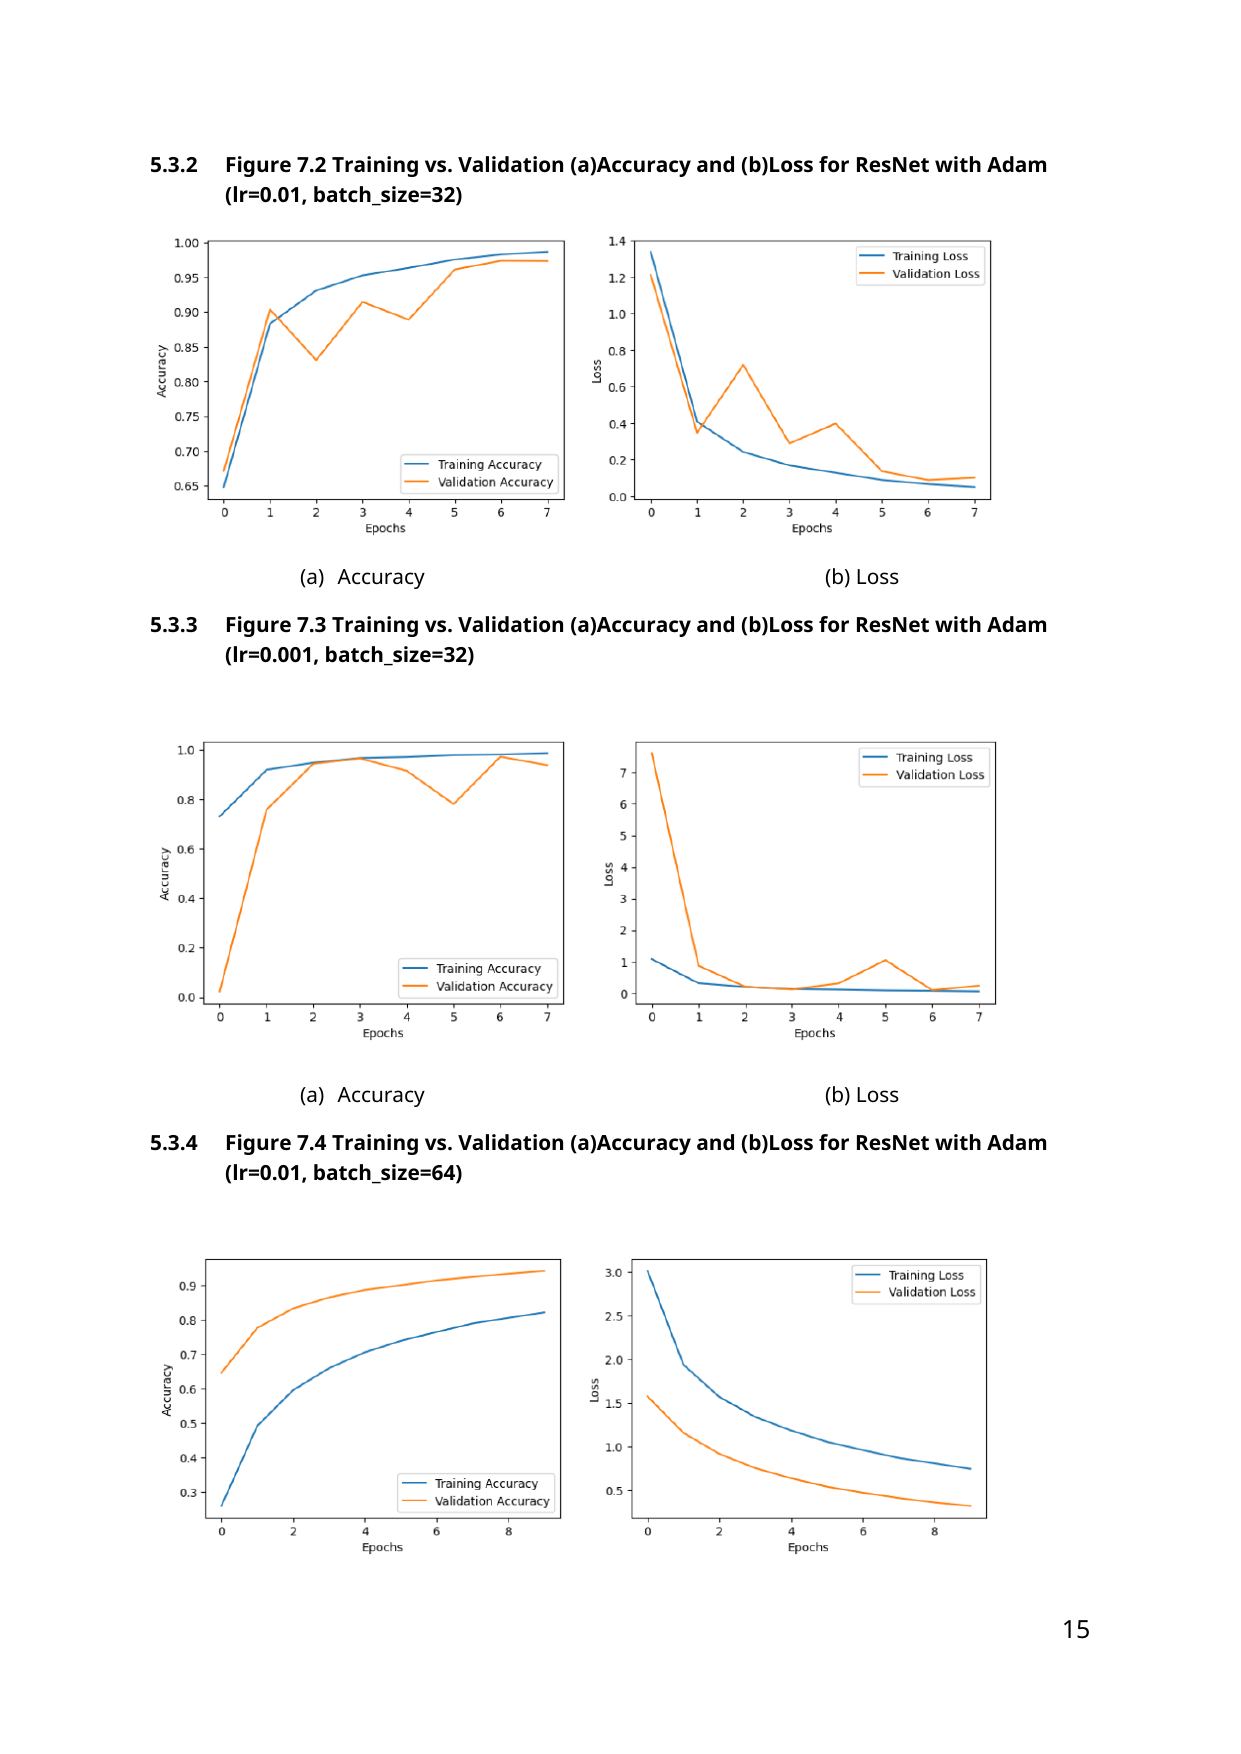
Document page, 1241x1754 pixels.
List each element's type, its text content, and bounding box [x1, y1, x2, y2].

picture [150, 1242, 1007, 1579]
subtitle Figure 7.2 Training vs. Validation (a)Accuracy and (b)Loss for ResNet with Adam (lr=0.01, batch_size=32) [150, 150, 1090, 209]
subtitle Figure 7.3 Training vs. Validation (a)Accuracy and (b)Loss for ResNet with Adam (lr=0.001, batch_size=32) [150, 610, 1090, 669]
list Accuracy (b) Loss [300, 562, 1090, 591]
list Accuracy (b) Loss [300, 1080, 1090, 1109]
picture [150, 211, 1013, 543]
subtitle Figure 7.4 Training vs. Validation (a)Accuracy and (b)Loss for ResNet with Adam (lr=0.01, batch_size=64) [150, 1128, 1090, 1187]
picture [150, 718, 1029, 1061]
